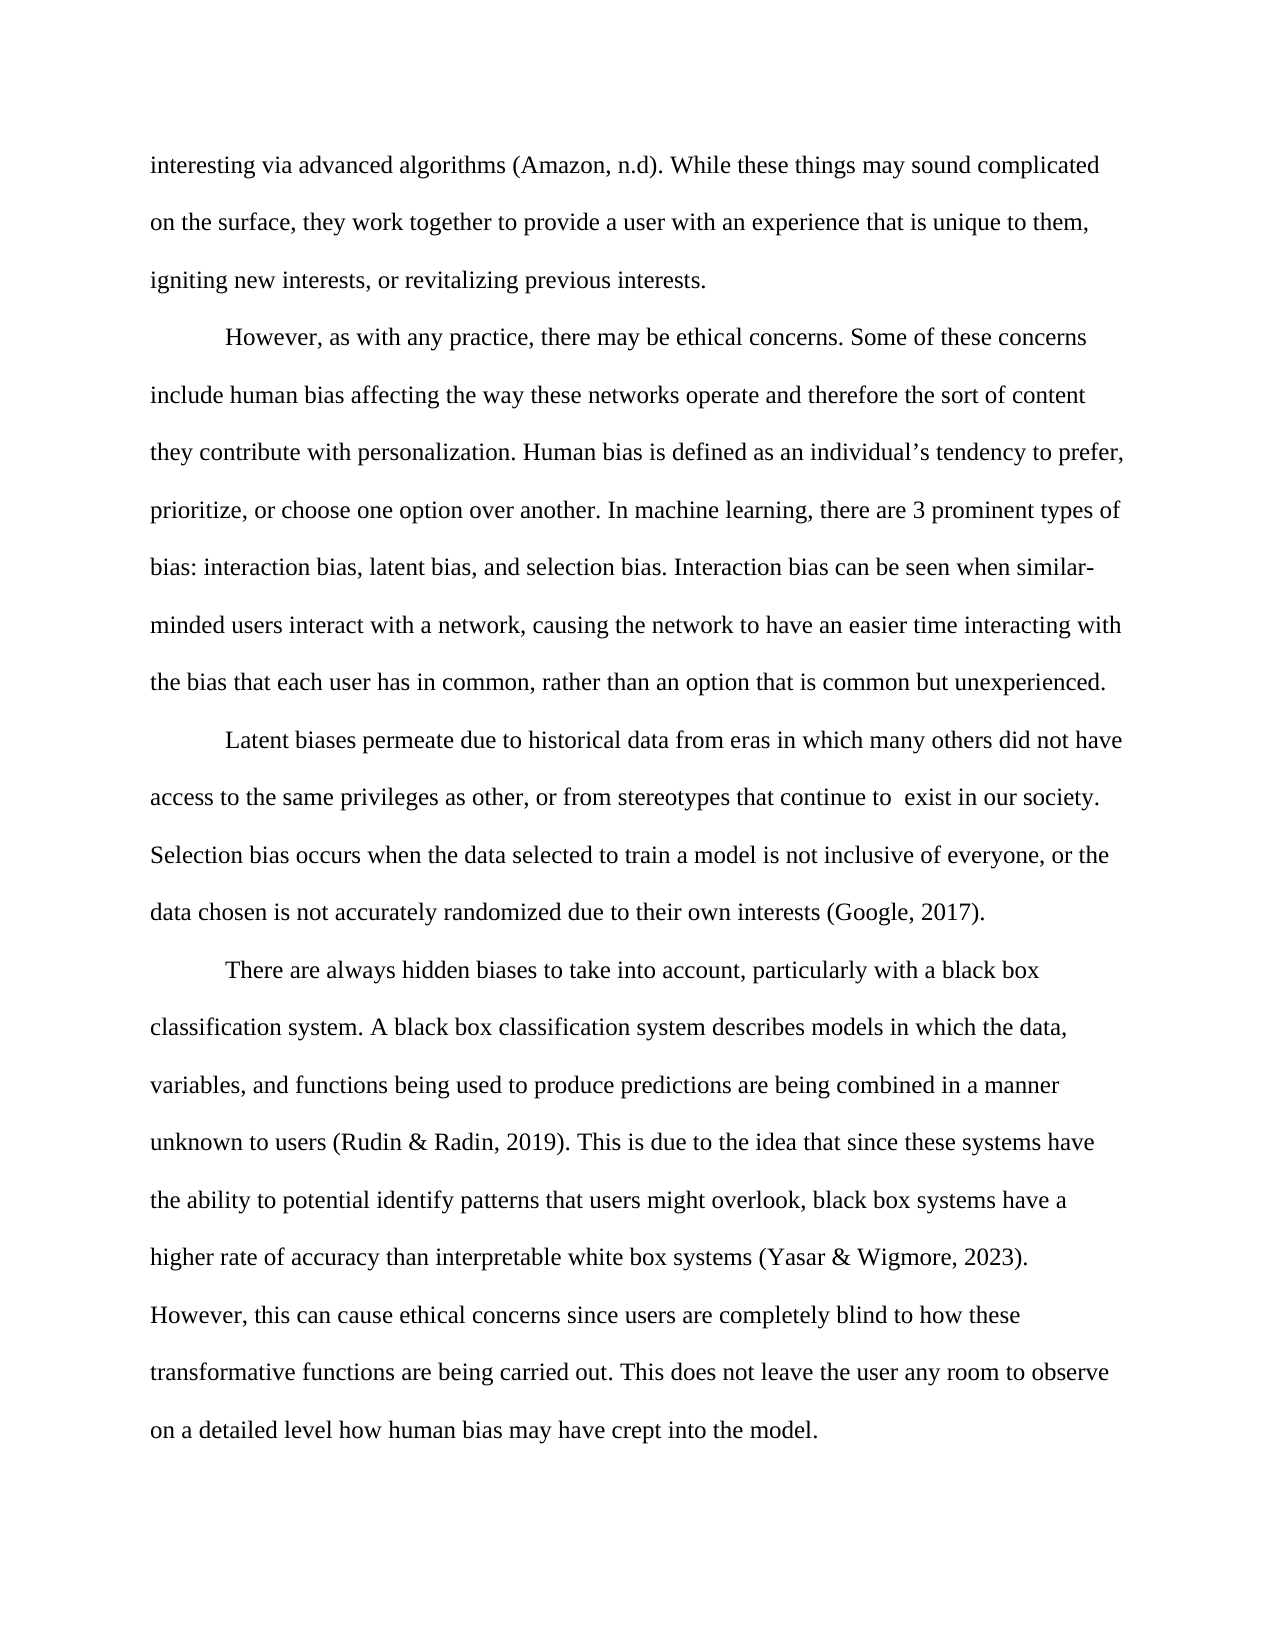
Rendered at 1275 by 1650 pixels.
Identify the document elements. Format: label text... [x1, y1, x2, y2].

text There are always hidden biases to take into account, particularly with a black box classification system. A black box classification system describes models in which the data, variables, and functions being used to produce predictions are being combined in a manner unknown to users (Rudin & Radin, 2019). This is due to the idea that since these systems have the ability to potential identify patterns that users might overlook, black box systems have a higher rate of accuracy than interpretable white box systems (Yasar & Wigmore, 2023). However, this can cause ethical concerns since users are completely blind to how these transformative functions are being carried out. This does not leave the user any room to observe on a detailed level how human bias may have crept into the model. [150, 955, 1125, 1444]
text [150, 150, 1125, 294]
text However, as with any practice, there may be ethical concerns. Some of these concerns include human bias affecting the way these networks operate and therefore the sort of content they contribute with personalization. Human bias is defined as an individual’s tendency to prefer, prioritize, or choose one option over another. In machine learning, there are 3 prominent types of bias: interaction bias, latent bias, and selection bias. Interaction bias can be seen when similar-minded users interact with a network, causing the network to have an easier time interacting with the bias that each user has in common, rather than an option that is common but unexperienced. Latent biases permeate due to historical data from eras in which many others did not have access to the same privileges as other, or from stereotypes that continue to exist in our society. Selection bias occurs when the data selected to train a model is not inclusive of everyone, or the data chosen is not accurately randomized due to their own interests (Google, 2017). [150, 322, 1125, 926]
